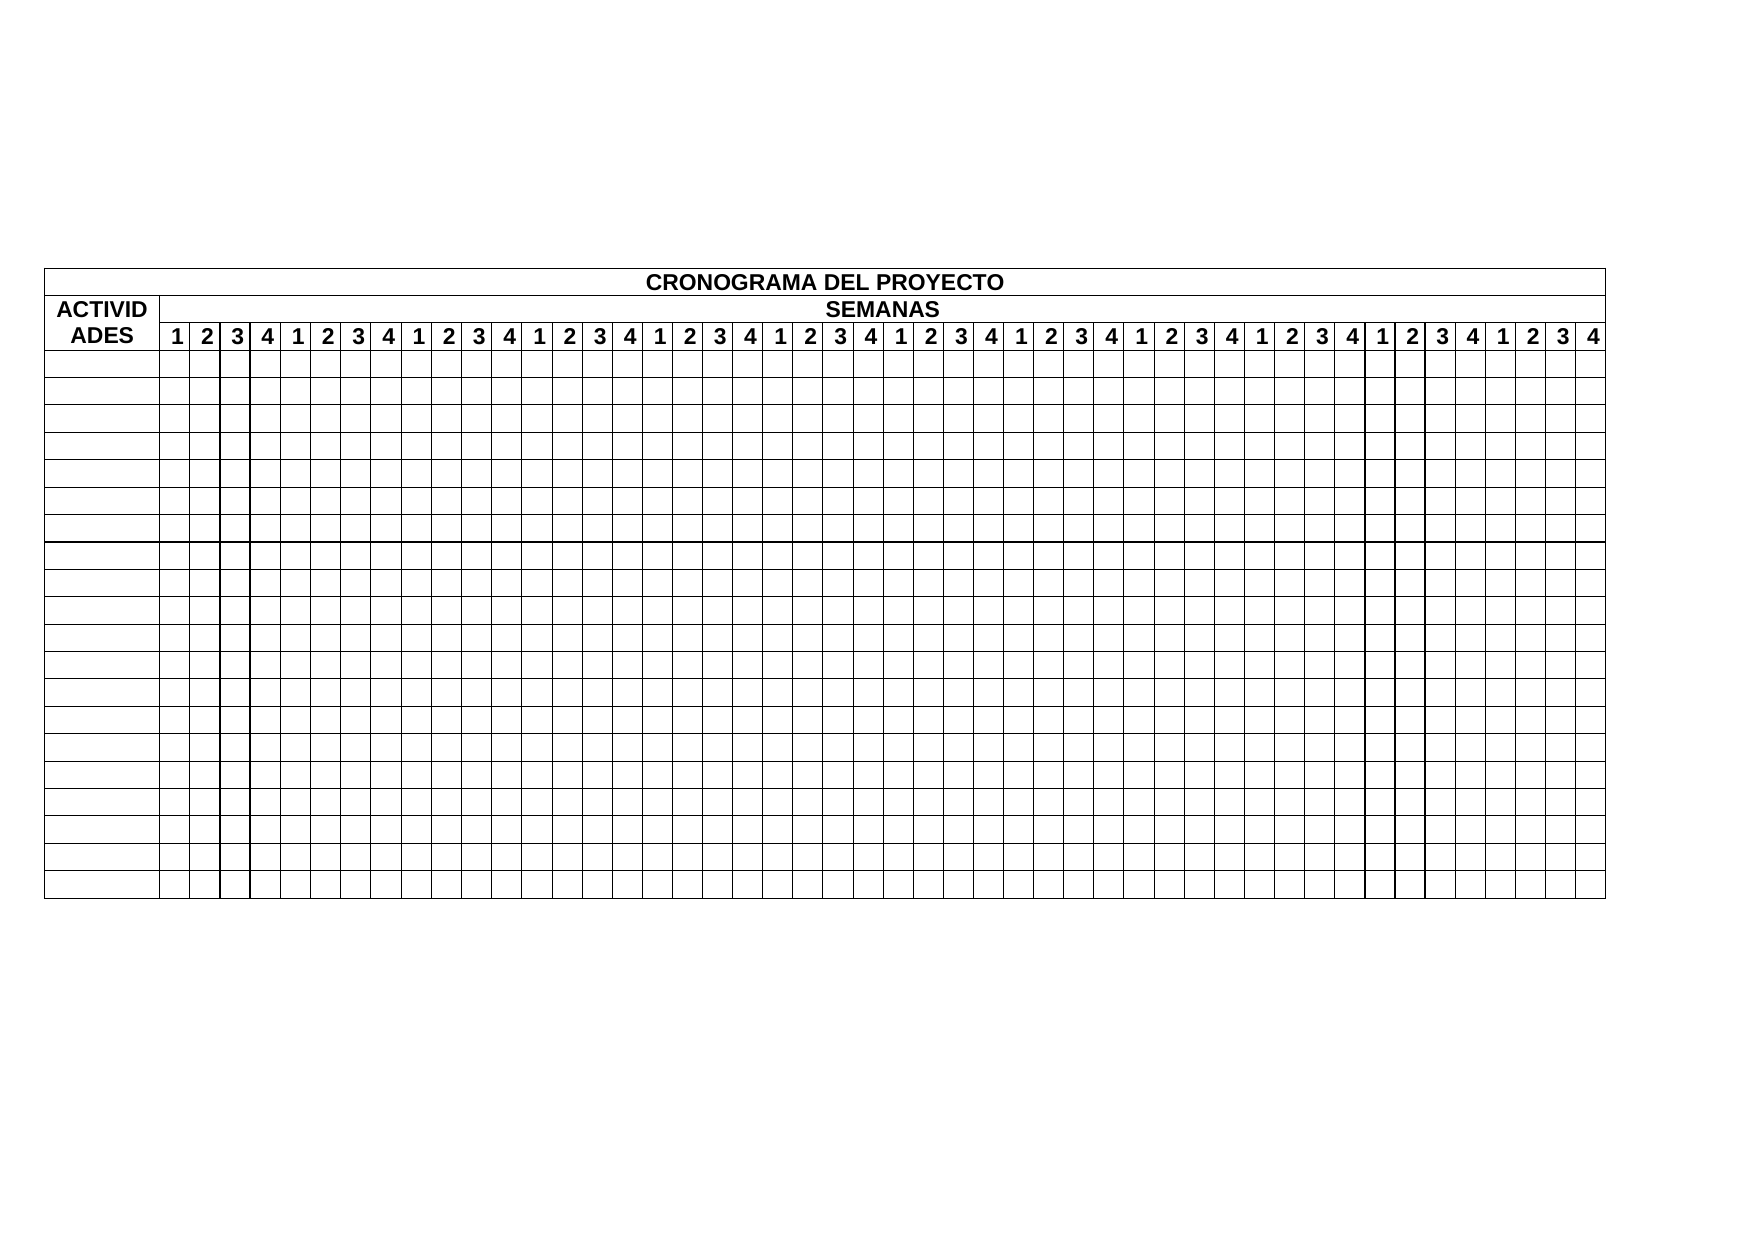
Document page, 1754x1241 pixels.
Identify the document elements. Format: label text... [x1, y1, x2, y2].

table_cell 1 [281, 323, 310, 349]
table_cell [1396, 816, 1424, 843]
table_cell [553, 734, 582, 761]
table_cell [45, 679, 159, 706]
table_cell 1 [402, 323, 431, 349]
table_cell [432, 625, 461, 651]
table_cell [371, 597, 401, 623]
table_cell [1486, 433, 1515, 459]
table_cell [944, 789, 973, 815]
table_cell [1335, 488, 1364, 514]
table_cell [854, 351, 883, 377]
table_cell [402, 597, 431, 623]
table_cell [793, 625, 822, 651]
table_cell [1366, 515, 1394, 541]
table_cell [432, 871, 461, 897]
table_cell [190, 762, 219, 788]
table_cell [643, 652, 672, 678]
table_cell 1 [1004, 323, 1033, 349]
table_cell [1516, 570, 1545, 596]
table_cell [160, 543, 189, 569]
table_cell [371, 543, 401, 569]
table_cell [1124, 679, 1154, 706]
table_cell [944, 515, 973, 541]
table_cell [1064, 762, 1093, 788]
table_cell [763, 570, 792, 596]
table_cell [553, 762, 582, 788]
table_cell [974, 488, 1003, 514]
table_cell [583, 707, 612, 733]
table_cell [1245, 351, 1274, 377]
table_cell [914, 844, 943, 870]
table_cell [703, 351, 732, 377]
table_cell [763, 405, 792, 432]
table_cell [1576, 871, 1605, 897]
table_cell [1335, 762, 1364, 788]
table_cell [1305, 460, 1334, 487]
table_cell 2 [1396, 323, 1424, 349]
table_cell [944, 570, 973, 596]
table_cell [613, 734, 642, 761]
table_cell [462, 844, 491, 870]
table_cell [1456, 351, 1485, 377]
table_cell [1275, 433, 1304, 459]
table_cell [402, 844, 431, 870]
table_cell [221, 515, 249, 541]
table_cell [251, 734, 280, 761]
table_cell [281, 433, 310, 459]
table_cell [1275, 543, 1304, 569]
table_cell [432, 707, 461, 733]
table_cell [1124, 597, 1154, 623]
table_cell [371, 652, 401, 678]
table_cell [1064, 734, 1093, 761]
table_cell [914, 625, 943, 651]
table_cell [371, 515, 401, 541]
table_cell [733, 871, 762, 897]
table_cell [1456, 597, 1485, 623]
table_cell [432, 844, 461, 870]
table_cell [823, 652, 853, 678]
table_cell [1215, 460, 1244, 487]
table_cell [703, 734, 732, 761]
table_cell [1155, 707, 1184, 733]
table_cell [1034, 597, 1063, 623]
table_cell [492, 871, 521, 897]
table_cell [1546, 378, 1575, 404]
table_cell [281, 378, 310, 404]
table_cell [1335, 351, 1364, 377]
table_cell [1064, 679, 1093, 706]
table_cell 2 [914, 323, 943, 349]
table_cell [160, 707, 189, 733]
table_cell [1275, 734, 1304, 761]
table_cell [432, 460, 461, 487]
table_cell [673, 816, 702, 843]
table_cell 1 [763, 323, 792, 349]
table_cell [160, 844, 189, 870]
table_cell [583, 433, 612, 459]
table_cell 2 [553, 323, 582, 349]
table_cell [823, 625, 853, 651]
table_cell [823, 871, 853, 897]
table_cell [251, 405, 280, 432]
table_cell [1546, 433, 1575, 459]
table_cell 3 [583, 323, 612, 349]
table_cell [1576, 488, 1605, 514]
table_cell [1366, 789, 1394, 815]
table_cell [1245, 844, 1274, 870]
table_cell [341, 378, 370, 404]
table_cell [402, 460, 431, 487]
table_cell [1185, 789, 1214, 815]
table_cell [944, 844, 973, 870]
table_cell 3 [703, 323, 732, 349]
table_cell [1034, 844, 1063, 870]
table_cell [251, 570, 280, 596]
table_cell [1034, 570, 1063, 596]
table_cell [884, 597, 913, 623]
table_cell [1576, 351, 1605, 377]
table_cell [583, 378, 612, 404]
table_cell [1124, 789, 1154, 815]
table_cell [854, 570, 883, 596]
table_cell [1546, 844, 1575, 870]
table_cell [1516, 707, 1545, 733]
table_cell [823, 543, 853, 569]
table_cell [1486, 625, 1515, 651]
table_cell [1064, 460, 1093, 487]
table_cell [1456, 543, 1485, 569]
table_cell [1516, 543, 1545, 569]
table_cell [974, 378, 1003, 404]
table_cell [673, 543, 702, 569]
table_cell [1034, 707, 1063, 733]
table_cell [1486, 871, 1515, 897]
table_cell [1004, 789, 1033, 815]
table_cell [823, 816, 853, 843]
table_cell [45, 351, 159, 377]
table_cell [1155, 679, 1184, 706]
table_cell [854, 816, 883, 843]
table_cell [974, 871, 1003, 897]
table_cell [1456, 405, 1485, 432]
table_cell [492, 597, 521, 623]
table_cell [613, 570, 642, 596]
table_cell 4 [371, 323, 401, 349]
table_cell [1064, 433, 1093, 459]
table_cell [1426, 734, 1455, 761]
table_cell 3 [1185, 323, 1214, 349]
table_cell [1576, 378, 1605, 404]
table_cell [1124, 378, 1154, 404]
table_cell [160, 460, 189, 487]
table_cell [1426, 871, 1455, 897]
table_cell [793, 679, 822, 706]
table_cell [763, 488, 792, 514]
table_cell [1366, 762, 1394, 788]
table_cell [402, 734, 431, 761]
table_cell 3 [1426, 323, 1455, 349]
table_cell [190, 515, 219, 541]
table_cell [914, 543, 943, 569]
table_cell [1366, 734, 1394, 761]
table_cell [402, 816, 431, 843]
table_cell [45, 844, 159, 870]
table_cell [190, 543, 219, 569]
table_cell [45, 597, 159, 623]
table_cell [462, 405, 491, 432]
table_cell [1004, 378, 1033, 404]
table_cell [432, 378, 461, 404]
table_cell [1124, 433, 1154, 459]
table_cell [823, 707, 853, 733]
table_cell [160, 625, 189, 651]
table_cell [793, 460, 822, 487]
table_cell [944, 488, 973, 514]
table_cell [311, 652, 340, 678]
table_cell [1064, 844, 1093, 870]
table_cell [221, 816, 249, 843]
table_cell [763, 762, 792, 788]
table_cell [703, 460, 732, 487]
table_cell [1546, 679, 1575, 706]
table_cell [1245, 460, 1274, 487]
table_cell [45, 570, 159, 596]
table_cell [190, 570, 219, 596]
table_cell [1546, 762, 1575, 788]
table_cell [1426, 488, 1455, 514]
table_cell [1094, 543, 1123, 569]
table_cell 3 [1546, 323, 1575, 349]
table_cell [1305, 570, 1334, 596]
table_cell 4 [1094, 323, 1123, 349]
table_cell [1516, 433, 1545, 459]
table_cell [1034, 460, 1063, 487]
table_cell [1094, 351, 1123, 377]
table_cell [884, 789, 913, 815]
table_cell [1004, 543, 1033, 569]
table_cell [1275, 460, 1304, 487]
table_cell [281, 707, 310, 733]
table_cell [884, 762, 913, 788]
table_cell [944, 707, 973, 733]
table_cell [1004, 652, 1033, 678]
table_cell [402, 625, 431, 651]
table_cell [823, 789, 853, 815]
table_cell [914, 762, 943, 788]
table_header CRONOGRAMA DEL PROYECTO [45, 269, 1605, 295]
table_cell [793, 597, 822, 623]
table_cell [823, 844, 853, 870]
table_cell [613, 543, 642, 569]
table_cell [1124, 652, 1154, 678]
table_cell [613, 597, 642, 623]
table_cell [462, 762, 491, 788]
table_cell [1004, 762, 1033, 788]
table_cell [1305, 543, 1334, 569]
table_cell [281, 570, 310, 596]
table_cell [1004, 871, 1033, 897]
table_cell [1275, 405, 1304, 432]
table_cell [1185, 844, 1214, 870]
table_cell [553, 597, 582, 623]
table_cell [583, 543, 612, 569]
table_cell [341, 652, 370, 678]
table_cell [1486, 597, 1515, 623]
table_cell [45, 488, 159, 514]
table_cell [974, 679, 1003, 706]
table_cell [1275, 652, 1304, 678]
table_cell [583, 871, 612, 897]
table_cell [221, 679, 249, 706]
table_cell [1335, 789, 1364, 815]
table_cell [281, 488, 310, 514]
table_cell [553, 405, 582, 432]
table_cell [281, 405, 310, 432]
table_cell [673, 871, 702, 897]
table_cell [311, 543, 340, 569]
table_cell [1576, 707, 1605, 733]
table_cell [492, 816, 521, 843]
table_cell [583, 597, 612, 623]
table_cell [1034, 405, 1063, 432]
table_cell [1305, 515, 1334, 541]
table_cell [1486, 570, 1515, 596]
table_cell [944, 433, 973, 459]
table_cell [1576, 597, 1605, 623]
table_cell [190, 816, 219, 843]
table_cell [1004, 570, 1033, 596]
table_cell [281, 679, 310, 706]
table_cell [522, 871, 552, 897]
table_cell [1275, 789, 1304, 815]
table_cell [1305, 871, 1334, 897]
table_cell [371, 679, 401, 706]
table_cell [613, 351, 642, 377]
table_cell [251, 433, 280, 459]
table_cell [1124, 570, 1154, 596]
table_cell [1426, 378, 1455, 404]
table_cell [613, 378, 642, 404]
table_cell [763, 707, 792, 733]
table_cell [944, 597, 973, 623]
table_cell [733, 816, 762, 843]
table_cell [553, 460, 582, 487]
table_cell [1305, 816, 1334, 843]
table_cell [1275, 871, 1304, 897]
table_cell [341, 734, 370, 761]
table_cell [733, 570, 762, 596]
table_cell [1245, 789, 1274, 815]
table_cell [1275, 378, 1304, 404]
table_cell [1094, 515, 1123, 541]
table_cell [884, 734, 913, 761]
table_cell [1064, 543, 1093, 569]
table_cell [823, 433, 853, 459]
table_cell [673, 844, 702, 870]
table_cell [522, 679, 552, 706]
table_cell [553, 488, 582, 514]
table_cell [733, 762, 762, 788]
table_cell [492, 679, 521, 706]
table_cell [854, 460, 883, 487]
table_cell [462, 816, 491, 843]
table_cell [190, 844, 219, 870]
table_cell [311, 405, 340, 432]
table_cell [1094, 597, 1123, 623]
table_cell [1546, 460, 1575, 487]
table_cell [613, 679, 642, 706]
table_cell [914, 570, 943, 596]
table_cell [914, 734, 943, 761]
table_cell [914, 515, 943, 541]
table_cell [1516, 625, 1545, 651]
table_cell [793, 351, 822, 377]
table_cell [160, 433, 189, 459]
table_cell [823, 679, 853, 706]
table_cell [1396, 652, 1424, 678]
table_cell [281, 762, 310, 788]
table_cell [1396, 378, 1424, 404]
table_cell [1516, 488, 1545, 514]
table_cell [251, 762, 280, 788]
table_cell [763, 543, 792, 569]
table_cell [793, 488, 822, 514]
table_cell [522, 405, 552, 432]
table_cell [1576, 433, 1605, 459]
table_cell [583, 405, 612, 432]
table_cell [793, 871, 822, 897]
table_cell [311, 488, 340, 514]
table_cell [763, 871, 792, 897]
table_cell [1124, 488, 1154, 514]
table_cell [221, 378, 249, 404]
table_cell [1215, 378, 1244, 404]
table_cell [1516, 762, 1545, 788]
table_cell [1004, 597, 1033, 623]
table_cell 4 [974, 323, 1003, 349]
table_cell [1155, 652, 1184, 678]
table_cell [1215, 844, 1244, 870]
table_cell [492, 378, 521, 404]
table_cell [160, 515, 189, 541]
table_cell [1516, 789, 1545, 815]
table_cell [914, 871, 943, 897]
table_cell [45, 816, 159, 843]
table_cell [1335, 844, 1364, 870]
table_cell [522, 543, 552, 569]
table_cell [1516, 378, 1545, 404]
table_cell 4 [1456, 323, 1485, 349]
table_cell [763, 433, 792, 459]
table_cell [1034, 652, 1063, 678]
table_cell [251, 378, 280, 404]
table_cell [673, 515, 702, 541]
table_cell [402, 488, 431, 514]
table_cell [553, 433, 582, 459]
table_cell [1124, 816, 1154, 843]
table_cell 2 [190, 323, 219, 349]
table_cell [793, 433, 822, 459]
table_cell [1004, 405, 1033, 432]
table_cell [462, 488, 491, 514]
table_cell [823, 570, 853, 596]
table_cell [1305, 707, 1334, 733]
table_cell [522, 488, 552, 514]
table_cell [733, 378, 762, 404]
table_cell [914, 433, 943, 459]
table_cell [763, 734, 792, 761]
table_cell [1335, 543, 1364, 569]
table_cell 1 [1124, 323, 1154, 349]
table_cell [1094, 405, 1123, 432]
table_cell [462, 789, 491, 815]
table_cell [1155, 405, 1184, 432]
table_cell [1366, 488, 1394, 514]
table_cell [402, 543, 431, 569]
table_cell [1456, 460, 1485, 487]
table_cell [1426, 652, 1455, 678]
table_cell [1456, 734, 1485, 761]
table_cell [763, 789, 792, 815]
table_cell [1004, 679, 1033, 706]
table_cell [311, 679, 340, 706]
table_cell [1516, 515, 1545, 541]
table_cell [221, 734, 249, 761]
table_cell [1245, 433, 1274, 459]
table_cell [583, 460, 612, 487]
table_cell [1275, 351, 1304, 377]
table_cell [221, 597, 249, 623]
table_cell [281, 789, 310, 815]
table_cell [432, 515, 461, 541]
table_cell [583, 625, 612, 651]
table_cell [974, 515, 1003, 541]
table_cell [1426, 816, 1455, 843]
table_cell [371, 625, 401, 651]
table_cell 2 [1155, 323, 1184, 349]
table_cell [914, 679, 943, 706]
table_cell [854, 707, 883, 733]
table_cell [1094, 625, 1123, 651]
table_cell [522, 734, 552, 761]
table_cell [281, 460, 310, 487]
table_cell [1546, 488, 1575, 514]
table_cell 2 [1034, 323, 1063, 349]
table_cell [221, 543, 249, 569]
table_cell [492, 844, 521, 870]
table_cell [1185, 570, 1214, 596]
table_cell [371, 707, 401, 733]
table_cell [251, 515, 280, 541]
table_cell [643, 789, 672, 815]
table_cell [1456, 378, 1485, 404]
table_cell [703, 707, 732, 733]
table_cell 2 [311, 323, 340, 349]
table_cell [1576, 679, 1605, 706]
table_cell [613, 707, 642, 733]
table_cell 4 [251, 323, 280, 349]
table_cell [553, 707, 582, 733]
table_cell [432, 597, 461, 623]
table_cell [1426, 625, 1455, 651]
table_cell [1396, 433, 1424, 459]
table_cell [1124, 515, 1154, 541]
table_cell [1155, 789, 1184, 815]
table_cell [553, 816, 582, 843]
table_cell [251, 789, 280, 815]
table_cell [160, 488, 189, 514]
table_cell [974, 351, 1003, 377]
table_cell [1486, 844, 1515, 870]
table_cell [974, 652, 1003, 678]
table_cell [341, 405, 370, 432]
table_cell [1426, 844, 1455, 870]
table_cell [190, 351, 219, 377]
table_cell [1064, 351, 1093, 377]
table_cell [974, 762, 1003, 788]
table_cell [703, 652, 732, 678]
table_cell [432, 405, 461, 432]
table_cell [462, 515, 491, 541]
table_cell [793, 762, 822, 788]
table_cell [432, 488, 461, 514]
table_cell [311, 762, 340, 788]
table_cell [583, 816, 612, 843]
table_cell [944, 625, 973, 651]
table_cell [1155, 625, 1184, 651]
table_cell [673, 789, 702, 815]
table_cell [1516, 652, 1545, 678]
table_cell [1516, 816, 1545, 843]
table_cell [553, 543, 582, 569]
table_cell [492, 460, 521, 487]
table_cell [1396, 734, 1424, 761]
table_cell [613, 762, 642, 788]
table_cell [553, 679, 582, 706]
table_cell [371, 570, 401, 596]
table_cell [341, 679, 370, 706]
table_cell [371, 734, 401, 761]
table_cell [1185, 734, 1214, 761]
table_cell [1094, 460, 1123, 487]
table_cell [1335, 515, 1364, 541]
table_cell [1396, 488, 1424, 514]
table_cell [1456, 625, 1485, 651]
table_cell [1275, 570, 1304, 596]
table_cell [1034, 433, 1063, 459]
table_cell [1245, 652, 1274, 678]
table_cell [823, 378, 853, 404]
table_cell [1064, 652, 1093, 678]
table_cell [402, 405, 431, 432]
table_cell [1275, 762, 1304, 788]
table_cell [1215, 488, 1244, 514]
table_cell [1546, 734, 1575, 761]
table_cell [1155, 871, 1184, 897]
table_cell [371, 460, 401, 487]
table_cell [733, 433, 762, 459]
table_cell [522, 515, 552, 541]
table_cell [462, 652, 491, 678]
table_cell [1396, 762, 1424, 788]
table_cell [854, 679, 883, 706]
table_cell [763, 679, 792, 706]
table_cell [1094, 789, 1123, 815]
table_cell [371, 844, 401, 870]
table_cell [251, 871, 280, 897]
table_cell [492, 734, 521, 761]
table_cell [160, 734, 189, 761]
table_cell [673, 351, 702, 377]
table_cell [432, 570, 461, 596]
table_cell [1366, 816, 1394, 843]
table_cell SEMANAS [160, 296, 1605, 322]
table_cell [1034, 515, 1063, 541]
table_cell [583, 844, 612, 870]
table_cell [944, 762, 973, 788]
table_cell [854, 762, 883, 788]
table_cell [1576, 734, 1605, 761]
table_cell [884, 405, 913, 432]
table_cell [1215, 625, 1244, 651]
table_cell [703, 625, 732, 651]
table_cell [1245, 816, 1274, 843]
table_cell [763, 625, 792, 651]
table_cell [190, 652, 219, 678]
table_cell [1185, 625, 1214, 651]
table_cell 4 [492, 323, 521, 349]
table_cell [733, 351, 762, 377]
table_cell [733, 625, 762, 651]
table_cell [221, 405, 249, 432]
table_cell [793, 570, 822, 596]
table_cell [884, 707, 913, 733]
table_cell [854, 488, 883, 514]
table_cell [221, 789, 249, 815]
table_cell [1456, 570, 1485, 596]
table_cell [1064, 378, 1093, 404]
table_cell [341, 844, 370, 870]
table_cell [643, 515, 672, 541]
table_cell [1245, 405, 1274, 432]
table_cell [1486, 460, 1515, 487]
table_cell [643, 405, 672, 432]
table_cell [522, 351, 552, 377]
table_cell [1516, 351, 1545, 377]
table_cell [311, 433, 340, 459]
table_cell [341, 789, 370, 815]
table_cell [823, 762, 853, 788]
table_cell [1064, 707, 1093, 733]
table_cell [462, 460, 491, 487]
table_cell [1094, 762, 1123, 788]
table_cell 1 [1366, 323, 1394, 349]
table_cell [1004, 488, 1033, 514]
table_cell [1576, 652, 1605, 678]
table_cell [1155, 543, 1184, 569]
table_cell [432, 543, 461, 569]
table_cell [854, 625, 883, 651]
table_cell [944, 543, 973, 569]
table_cell [311, 789, 340, 815]
table_cell [341, 625, 370, 651]
table_cell [1124, 871, 1154, 897]
table_cell [462, 707, 491, 733]
table_cell [160, 789, 189, 815]
table_cell [402, 570, 431, 596]
table_cell [1546, 405, 1575, 432]
table_cell [432, 652, 461, 678]
table_cell [45, 789, 159, 815]
table_cell [402, 515, 431, 541]
table_cell [371, 405, 401, 432]
table_cell [1456, 488, 1485, 514]
table_cell [1366, 351, 1394, 377]
table_cell [1546, 816, 1575, 843]
table_cell [583, 679, 612, 706]
table_cell [371, 488, 401, 514]
table_cell [281, 871, 310, 897]
table_cell [341, 351, 370, 377]
table_cell [402, 871, 431, 897]
table_cell [1305, 625, 1334, 651]
table_cell 3 [221, 323, 249, 349]
table_cell [613, 625, 642, 651]
table_cell [160, 351, 189, 377]
table_cell [793, 405, 822, 432]
table_cell [613, 844, 642, 870]
table_cell [1215, 597, 1244, 623]
table_cell [884, 433, 913, 459]
table_cell [854, 378, 883, 404]
table_cell [553, 351, 582, 377]
table_cell [45, 652, 159, 678]
table_cell [492, 652, 521, 678]
table_cell [402, 789, 431, 815]
table_cell [1366, 679, 1394, 706]
table_cell [1366, 460, 1394, 487]
table_cell [432, 433, 461, 459]
table_cell [251, 597, 280, 623]
table_cell [553, 570, 582, 596]
table_cell [1426, 679, 1455, 706]
table_cell [190, 789, 219, 815]
table_cell [281, 597, 310, 623]
table_cell [643, 488, 672, 514]
table_cell 1 [884, 323, 913, 349]
table_cell [190, 625, 219, 651]
table_cell [1004, 844, 1033, 870]
table_cell [1215, 405, 1244, 432]
table_cell [1064, 597, 1093, 623]
table_cell [703, 488, 732, 514]
table_cell [1094, 871, 1123, 897]
table_cell [703, 405, 732, 432]
table_cell [432, 816, 461, 843]
table_cell [492, 789, 521, 815]
table_cell [884, 679, 913, 706]
table_cell [1094, 652, 1123, 678]
table_cell [1305, 405, 1334, 432]
table_cell [974, 543, 1003, 569]
table_cell [703, 543, 732, 569]
table_cell [613, 488, 642, 514]
table_cell [1094, 734, 1123, 761]
table_cell [1155, 378, 1184, 404]
table_cell [462, 433, 491, 459]
table_cell [1185, 816, 1214, 843]
table_cell [1155, 762, 1184, 788]
table_cell [1426, 515, 1455, 541]
table_cell [1576, 625, 1605, 651]
table_cell 4 [1335, 323, 1364, 349]
table_cell 2 [673, 323, 702, 349]
table_cell [45, 378, 159, 404]
table_cell [673, 597, 702, 623]
table_cell [1185, 515, 1214, 541]
table_cell [1486, 543, 1515, 569]
table_cell [643, 625, 672, 651]
table_cell [1486, 679, 1515, 706]
table_cell [1335, 679, 1364, 706]
table_cell 1 [643, 323, 672, 349]
table_cell [1305, 844, 1334, 870]
table_cell [1034, 543, 1063, 569]
table_cell [1335, 734, 1364, 761]
table_cell [884, 543, 913, 569]
table_cell [1094, 378, 1123, 404]
table_cell [944, 460, 973, 487]
table_cell [1486, 351, 1515, 377]
table_cell [1064, 405, 1093, 432]
table_cell [1576, 816, 1605, 843]
table_cell [703, 679, 732, 706]
table_cell [1305, 789, 1334, 815]
table_cell [854, 515, 883, 541]
table_cell [1546, 707, 1575, 733]
table_cell 3 [944, 323, 973, 349]
table_cell [1366, 405, 1394, 432]
table_cell [553, 378, 582, 404]
table_cell [402, 707, 431, 733]
table_cell [643, 460, 672, 487]
table_cell [974, 405, 1003, 432]
table_cell [1064, 570, 1093, 596]
table_cell [1275, 707, 1304, 733]
table_cell [492, 625, 521, 651]
table_cell [914, 597, 943, 623]
table_cell [1486, 762, 1515, 788]
table_cell [854, 597, 883, 623]
table_cell [251, 488, 280, 514]
table_cell [45, 405, 159, 432]
table_cell [311, 570, 340, 596]
table_cell [190, 433, 219, 459]
table_cell [763, 378, 792, 404]
table_cell [643, 351, 672, 377]
table_cell [1185, 707, 1214, 733]
table_cell [1064, 789, 1093, 815]
table_cell [522, 762, 552, 788]
table_cell [823, 734, 853, 761]
table_cell [190, 597, 219, 623]
table_cell [763, 652, 792, 678]
table_cell [1396, 515, 1424, 541]
table_cell [432, 789, 461, 815]
table_cell [613, 433, 642, 459]
table_cell [1516, 405, 1545, 432]
table_cell [763, 460, 792, 487]
table_cell [341, 816, 370, 843]
table_cell [341, 762, 370, 788]
table_cell [221, 433, 249, 459]
table_cell [190, 707, 219, 733]
table_cell [1185, 433, 1214, 459]
table_cell [402, 378, 431, 404]
table_cell [1215, 433, 1244, 459]
table_cell [1305, 433, 1334, 459]
table_cell [1516, 679, 1545, 706]
table_cell [1245, 488, 1274, 514]
table_cell [462, 570, 491, 596]
table_cell [1366, 625, 1394, 651]
table_cell [522, 652, 552, 678]
table_cell [583, 762, 612, 788]
table_cell [1335, 405, 1364, 432]
table_cell [673, 762, 702, 788]
table_cell [281, 652, 310, 678]
table_cell [45, 433, 159, 459]
table_cell [1456, 816, 1485, 843]
table_cell [1094, 844, 1123, 870]
table_cell [190, 679, 219, 706]
table_cell [492, 351, 521, 377]
table_cell [944, 734, 973, 761]
table_cell 2 [1516, 323, 1545, 349]
table_cell [1426, 351, 1455, 377]
table_cell [823, 351, 853, 377]
table_cell [341, 433, 370, 459]
table_cell [1215, 515, 1244, 541]
table_cell [1486, 816, 1515, 843]
table_cell [281, 543, 310, 569]
table_cell [1396, 351, 1424, 377]
table_cell [613, 816, 642, 843]
table_cell [402, 762, 431, 788]
table_cell [733, 460, 762, 487]
table_cell [703, 378, 732, 404]
table_cell [1305, 734, 1334, 761]
table_cell [1004, 515, 1033, 541]
table_cell [1155, 597, 1184, 623]
table_cell [1034, 351, 1063, 377]
table_cell [854, 543, 883, 569]
table_cell [311, 871, 340, 897]
table_cell [673, 707, 702, 733]
table_cell [1124, 351, 1154, 377]
table_cell [884, 871, 913, 897]
table_cell [914, 816, 943, 843]
table_cell [944, 679, 973, 706]
table_cell [402, 679, 431, 706]
table_cell [1486, 405, 1515, 432]
table_cell [1245, 378, 1274, 404]
table_cell [643, 597, 672, 623]
table_cell [341, 488, 370, 514]
table_cell [160, 871, 189, 897]
table_cell [1185, 762, 1214, 788]
table_cell [673, 679, 702, 706]
table_cell [763, 351, 792, 377]
table_cell [1185, 871, 1214, 897]
table_cell [1064, 816, 1093, 843]
table_cell [1275, 488, 1304, 514]
table_cell [1305, 652, 1334, 678]
table_cell [884, 625, 913, 651]
table_cell [1456, 652, 1485, 678]
table_cell [974, 460, 1003, 487]
table_cell [1034, 679, 1063, 706]
table_cell [190, 734, 219, 761]
table_cell [522, 789, 552, 815]
table_cell [432, 734, 461, 761]
table_cell [793, 515, 822, 541]
table_cell [341, 597, 370, 623]
table_cell 1 [1486, 323, 1515, 349]
table_cell [251, 460, 280, 487]
table_cell [251, 707, 280, 733]
table_cell [1034, 734, 1063, 761]
table_cell [1215, 816, 1244, 843]
table_cell [522, 707, 552, 733]
table_cell [583, 734, 612, 761]
table_cell [251, 679, 280, 706]
table_cell [462, 871, 491, 897]
table_cell [281, 625, 310, 651]
table_cell [763, 844, 792, 870]
table_cell [1245, 762, 1274, 788]
table_cell [1456, 762, 1485, 788]
table_cell [1576, 762, 1605, 788]
table_cell [733, 597, 762, 623]
table_cell [793, 707, 822, 733]
table_cell [522, 597, 552, 623]
table_cell [1546, 789, 1575, 815]
table_cell [703, 762, 732, 788]
table_cell [733, 734, 762, 761]
table_cell [251, 844, 280, 870]
table_cell [1426, 570, 1455, 596]
table_cell 2 [793, 323, 822, 349]
table_cell ACTIVIDADES [45, 296, 159, 349]
table_cell 3 [341, 323, 370, 349]
table_cell [522, 433, 552, 459]
table_cell [1486, 707, 1515, 733]
table_cell [1456, 789, 1485, 815]
table_cell 3 [823, 323, 853, 349]
table_cell [914, 652, 943, 678]
table_cell [1245, 871, 1274, 897]
table_cell [1456, 433, 1485, 459]
table_cell [1155, 844, 1184, 870]
table_cell [190, 405, 219, 432]
table_cell [522, 570, 552, 596]
table_cell [643, 378, 672, 404]
table_cell [1396, 871, 1424, 897]
table_cell [553, 652, 582, 678]
table_cell [1396, 789, 1424, 815]
table_cell [1155, 570, 1184, 596]
table_cell [1185, 597, 1214, 623]
table_cell [221, 871, 249, 897]
table_cell [823, 515, 853, 541]
table_cell [1576, 570, 1605, 596]
table_cell [45, 543, 159, 569]
table_cell [492, 488, 521, 514]
table_cell [281, 816, 310, 843]
table_cell [1486, 488, 1515, 514]
table_cell [613, 515, 642, 541]
table_cell [160, 679, 189, 706]
table_cell [914, 405, 943, 432]
table_cell [1426, 543, 1455, 569]
table_cell 4 [854, 323, 883, 349]
table_cell [1215, 543, 1244, 569]
table_cell [1426, 597, 1455, 623]
table_cell [974, 597, 1003, 623]
table_cell [1004, 816, 1033, 843]
table_cell [1366, 707, 1394, 733]
table_cell [281, 734, 310, 761]
table_cell [1034, 789, 1063, 815]
table_cell [492, 570, 521, 596]
table_cell [492, 515, 521, 541]
table_cell [1576, 460, 1605, 487]
table_cell [733, 707, 762, 733]
table_cell [1366, 871, 1394, 897]
table_cell [492, 707, 521, 733]
table_cell [854, 844, 883, 870]
table_cell [1275, 679, 1304, 706]
table_cell [583, 652, 612, 678]
table_cell [553, 844, 582, 870]
table_cell [190, 460, 219, 487]
table_cell [1215, 734, 1244, 761]
table_cell [914, 378, 943, 404]
table_cell [673, 405, 702, 432]
table_cell [1305, 378, 1334, 404]
table_cell [793, 543, 822, 569]
table_cell [1305, 351, 1334, 377]
table_cell [1576, 789, 1605, 815]
table_cell [1456, 844, 1485, 870]
table_cell [1245, 734, 1274, 761]
table_cell [944, 871, 973, 897]
table_cell [1124, 405, 1154, 432]
table_cell [823, 597, 853, 623]
table_cell [45, 460, 159, 487]
table_cell [1004, 460, 1033, 487]
table_cell [553, 515, 582, 541]
table_cell [914, 351, 943, 377]
table_cell [703, 816, 732, 843]
table_cell [160, 652, 189, 678]
table_cell [190, 378, 219, 404]
table_cell [1034, 488, 1063, 514]
table_cell [221, 570, 249, 596]
table_cell [854, 871, 883, 897]
table_cell [371, 351, 401, 377]
table_cell [1426, 460, 1455, 487]
table_cell [1094, 707, 1123, 733]
table_cell [1396, 460, 1424, 487]
table_cell [1215, 679, 1244, 706]
table_cell [522, 460, 552, 487]
table_cell [221, 460, 249, 487]
table_cell [1185, 405, 1214, 432]
table_cell [673, 734, 702, 761]
table_cell [884, 351, 913, 377]
table_cell [823, 460, 853, 487]
table_cell [1426, 707, 1455, 733]
table_cell [371, 762, 401, 788]
table_cell [311, 597, 340, 623]
table_cell [522, 816, 552, 843]
table_cell [45, 625, 159, 651]
table_cell [1064, 871, 1093, 897]
table_cell 3 [462, 323, 491, 349]
table_cell [160, 597, 189, 623]
table_cell [1064, 488, 1093, 514]
table_cell [1034, 625, 1063, 651]
table_cell [45, 762, 159, 788]
table_cell [884, 515, 913, 541]
table_cell [583, 515, 612, 541]
table_cell [251, 816, 280, 843]
table_cell [1155, 734, 1184, 761]
table_cell [1185, 488, 1214, 514]
table_cell [160, 762, 189, 788]
table_cell [1004, 625, 1033, 651]
table_cell [1305, 597, 1334, 623]
table_cell [281, 844, 310, 870]
table_cell [583, 351, 612, 377]
table_cell [1546, 351, 1575, 377]
table_cell [854, 405, 883, 432]
table_cell [613, 652, 642, 678]
table_cell [462, 734, 491, 761]
table_cell [1034, 378, 1063, 404]
table_cell [703, 844, 732, 870]
table_cell [583, 789, 612, 815]
table_cell [462, 351, 491, 377]
table_cell [311, 378, 340, 404]
table_cell [793, 816, 822, 843]
table_cell [1215, 570, 1244, 596]
table_cell [45, 515, 159, 541]
table_cell [1185, 351, 1214, 377]
table_cell [1245, 570, 1274, 596]
table_cell [914, 460, 943, 487]
table_cell [221, 625, 249, 651]
table_cell [884, 844, 913, 870]
table_cell [45, 871, 159, 897]
table_cell [643, 816, 672, 843]
table_cell 3 [1305, 323, 1334, 349]
table_cell [733, 543, 762, 569]
table_cell [854, 433, 883, 459]
table_cell [974, 433, 1003, 459]
table_cell [1546, 652, 1575, 678]
table_cell [1486, 734, 1515, 761]
table_cell [553, 625, 582, 651]
table_cell [1064, 625, 1093, 651]
table_cell [1366, 844, 1394, 870]
table_cell [1185, 679, 1214, 706]
table_cell [854, 734, 883, 761]
table_cell [763, 816, 792, 843]
table_cell [974, 570, 1003, 596]
table_cell [1034, 816, 1063, 843]
table_cell [673, 488, 702, 514]
table_cell [190, 871, 219, 897]
table_cell [793, 844, 822, 870]
table_cell [733, 488, 762, 514]
table_cell [221, 351, 249, 377]
table_cell [221, 844, 249, 870]
table_cell [371, 816, 401, 843]
table_cell [341, 570, 370, 596]
table_cell [944, 816, 973, 843]
table_cell [1275, 844, 1304, 870]
table_cell [1366, 597, 1394, 623]
table_cell [1124, 762, 1154, 788]
table_cell [733, 844, 762, 870]
table_cell [1546, 625, 1575, 651]
table_cell [643, 679, 672, 706]
table_cell [884, 816, 913, 843]
table_cell [673, 433, 702, 459]
table_cell [221, 652, 249, 678]
table_cell 4 [1576, 323, 1605, 349]
table_cell [462, 597, 491, 623]
table_cell [1335, 460, 1364, 487]
table_cell [1516, 844, 1545, 870]
table_cell [221, 707, 249, 733]
table_cell [311, 460, 340, 487]
table_cell [1335, 652, 1364, 678]
table_cell [311, 515, 340, 541]
table_cell [371, 378, 401, 404]
table_cell [1396, 570, 1424, 596]
table_cell [341, 515, 370, 541]
table_cell [1094, 679, 1123, 706]
table_cell [251, 351, 280, 377]
table_cell [884, 378, 913, 404]
table_cell [281, 515, 310, 541]
table_cell [1245, 679, 1274, 706]
table_cell [341, 460, 370, 487]
table_cell [854, 789, 883, 815]
table_cell [311, 625, 340, 651]
table_cell [1245, 625, 1274, 651]
table_cell [1335, 871, 1364, 897]
table_cell [1366, 652, 1394, 678]
table_cell [1516, 460, 1545, 487]
table_cell [1486, 789, 1515, 815]
table_cell [1456, 679, 1485, 706]
table_cell [1215, 652, 1244, 678]
table_cell [1396, 405, 1424, 432]
table_cell [1215, 351, 1244, 377]
table_cell [733, 652, 762, 678]
table_cell [1366, 570, 1394, 596]
table_cell [733, 405, 762, 432]
table_cell [1335, 597, 1364, 623]
table_cell [160, 405, 189, 432]
table_cell [643, 570, 672, 596]
table_cell [944, 351, 973, 377]
table_cell [1396, 844, 1424, 870]
table_cell [613, 789, 642, 815]
table_cell [402, 652, 431, 678]
table_cell [1486, 652, 1515, 678]
table_cell [1426, 433, 1455, 459]
table_cell [854, 652, 883, 678]
table_cell [311, 816, 340, 843]
table_cell [703, 515, 732, 541]
table_cell [793, 789, 822, 815]
table_cell [281, 351, 310, 377]
table_cell [1245, 707, 1274, 733]
table_cell [643, 844, 672, 870]
table_cell [1396, 707, 1424, 733]
table_cell 1 [522, 323, 552, 349]
table_cell [1094, 816, 1123, 843]
table_cell [1486, 515, 1515, 541]
table_cell [914, 488, 943, 514]
table_cell [1124, 543, 1154, 569]
table_cell [462, 543, 491, 569]
table_cell [1366, 543, 1394, 569]
table_cell [583, 488, 612, 514]
table_cell [1004, 433, 1033, 459]
table_cell 1 [1245, 323, 1274, 349]
table_cell [1155, 488, 1184, 514]
table_cell [1155, 816, 1184, 843]
table_cell [311, 707, 340, 733]
table_cell [1245, 597, 1274, 623]
table_cell [884, 570, 913, 596]
table_cell [733, 789, 762, 815]
table_cell [673, 652, 702, 678]
table_cell [1335, 570, 1364, 596]
table_cell [1094, 488, 1123, 514]
table_cell [1034, 762, 1063, 788]
table_cell [251, 625, 280, 651]
table_cell [1185, 378, 1214, 404]
table_cell [1004, 734, 1033, 761]
table_cell [402, 433, 431, 459]
table_cell [371, 433, 401, 459]
table_cell [251, 652, 280, 678]
table_cell [190, 488, 219, 514]
table_cell [643, 871, 672, 897]
table_cell [1245, 515, 1274, 541]
table_cell [823, 488, 853, 514]
table_cell [432, 762, 461, 788]
table_cell [583, 570, 612, 596]
table_cell [1305, 488, 1334, 514]
table_cell [974, 816, 1003, 843]
table_cell [763, 515, 792, 541]
table_cell [1546, 871, 1575, 897]
table_cell [733, 515, 762, 541]
table_cell [1576, 515, 1605, 541]
table_cell [914, 707, 943, 733]
table_cell [341, 871, 370, 897]
table_cell [643, 762, 672, 788]
table_cell [703, 433, 732, 459]
table_cell [1516, 734, 1545, 761]
table_cell [1456, 707, 1485, 733]
table_cell [643, 734, 672, 761]
table_cell [974, 707, 1003, 733]
table_cell [1396, 625, 1424, 651]
table_cell [1576, 543, 1605, 569]
table_cell 3 [1064, 323, 1093, 349]
table_cell [703, 789, 732, 815]
table_cell [1275, 625, 1304, 651]
table_cell [1426, 789, 1455, 815]
table_cell [914, 789, 943, 815]
table_cell [522, 378, 552, 404]
table_cell [1576, 405, 1605, 432]
table_cell 4 [613, 323, 642, 349]
table_cell [341, 707, 370, 733]
table_cell [884, 488, 913, 514]
table_cell [432, 351, 461, 377]
table_cell [160, 570, 189, 596]
table_cell [1155, 460, 1184, 487]
table_cell [221, 488, 249, 514]
table_cell [1335, 433, 1364, 459]
table_cell [1034, 871, 1063, 897]
table_cell [1275, 816, 1304, 843]
table_cell [492, 762, 521, 788]
table_cell [492, 543, 521, 569]
table_cell [1546, 597, 1575, 623]
table_cell [462, 378, 491, 404]
table_cell [1576, 844, 1605, 870]
table_cell [402, 351, 431, 377]
table_cell [884, 652, 913, 678]
table_cell [522, 625, 552, 651]
table_cell [793, 652, 822, 678]
table_cell [251, 543, 280, 569]
table_cell [1094, 433, 1123, 459]
table_cell [643, 543, 672, 569]
table_cell [1396, 543, 1424, 569]
table_cell [1004, 707, 1033, 733]
table_cell [1396, 679, 1424, 706]
table_cell [1124, 844, 1154, 870]
table_cell [1155, 515, 1184, 541]
table_cell [1124, 625, 1154, 651]
table_cell [1305, 762, 1334, 788]
table_cell [1064, 515, 1093, 541]
table_cell [371, 789, 401, 815]
table_cell [311, 734, 340, 761]
table_cell [1305, 679, 1334, 706]
table_cell [1516, 871, 1545, 897]
table_cell [1185, 652, 1214, 678]
table_cell [823, 405, 853, 432]
table_cell [1004, 351, 1033, 377]
table_cell [673, 460, 702, 487]
table_cell [613, 405, 642, 432]
table_cell [1094, 570, 1123, 596]
table_cell [1275, 515, 1304, 541]
table_cell [944, 652, 973, 678]
table_cell [643, 433, 672, 459]
table_cell [341, 543, 370, 569]
table_cell [1546, 570, 1575, 596]
table_cell [673, 625, 702, 651]
table_cell [1335, 378, 1364, 404]
table_cell [974, 844, 1003, 870]
table_cell [1185, 460, 1214, 487]
table_cell [1215, 762, 1244, 788]
table_cell [45, 707, 159, 733]
table_cell [311, 351, 340, 377]
table_cell [703, 597, 732, 623]
table_cell [1215, 871, 1244, 897]
table_cell [1185, 543, 1214, 569]
table_cell [1396, 597, 1424, 623]
table_cell [1366, 433, 1394, 459]
table_cell [553, 871, 582, 897]
table_cell [884, 460, 913, 487]
table_cell [492, 433, 521, 459]
table_cell 4 [733, 323, 762, 349]
table_cell [944, 405, 973, 432]
table_cell [522, 844, 552, 870]
table_cell [1155, 433, 1184, 459]
table_cell [1456, 871, 1485, 897]
table_cell [1275, 597, 1304, 623]
table_cell [1124, 707, 1154, 733]
table_cell [160, 816, 189, 843]
table_cell [160, 378, 189, 404]
table_cell [974, 625, 1003, 651]
table_cell [1124, 460, 1154, 487]
table_cell 4 [1215, 323, 1244, 349]
table_cell [673, 570, 702, 596]
table_cell [673, 378, 702, 404]
table_cell [944, 378, 973, 404]
table_cell [432, 679, 461, 706]
table_cell [1155, 351, 1184, 377]
table_cell [1124, 734, 1154, 761]
table_cell [45, 734, 159, 761]
table_cell [1456, 515, 1485, 541]
table_cell [1546, 543, 1575, 569]
table_cell [1486, 378, 1515, 404]
table_cell [793, 734, 822, 761]
table_cell [1335, 625, 1364, 651]
table_cell [1366, 378, 1394, 404]
table_cell [553, 789, 582, 815]
table_cell [613, 871, 642, 897]
table_cell [793, 378, 822, 404]
table_cell [1516, 597, 1545, 623]
table_cell [763, 597, 792, 623]
table_cell [371, 871, 401, 897]
table_cell [1546, 515, 1575, 541]
table_cell [221, 762, 249, 788]
table_cell [311, 844, 340, 870]
table_cell [462, 679, 491, 706]
table_cell [462, 625, 491, 651]
table_cell [613, 460, 642, 487]
table_cell [1215, 789, 1244, 815]
table_cell [492, 405, 521, 432]
table_cell [1335, 816, 1364, 843]
table_cell 2 [432, 323, 461, 349]
table_cell [643, 707, 672, 733]
table_cell 1 [160, 323, 189, 349]
table_cell [1426, 405, 1455, 432]
table_cell [1426, 762, 1455, 788]
table_cell [733, 679, 762, 706]
table_cell [1245, 543, 1274, 569]
table_cell [1335, 707, 1364, 733]
table_cell [974, 789, 1003, 815]
table_cell [974, 734, 1003, 761]
table_cell [703, 570, 732, 596]
table_cell 2 [1275, 323, 1304, 349]
table_cell [1215, 707, 1244, 733]
table_cell [703, 871, 732, 897]
